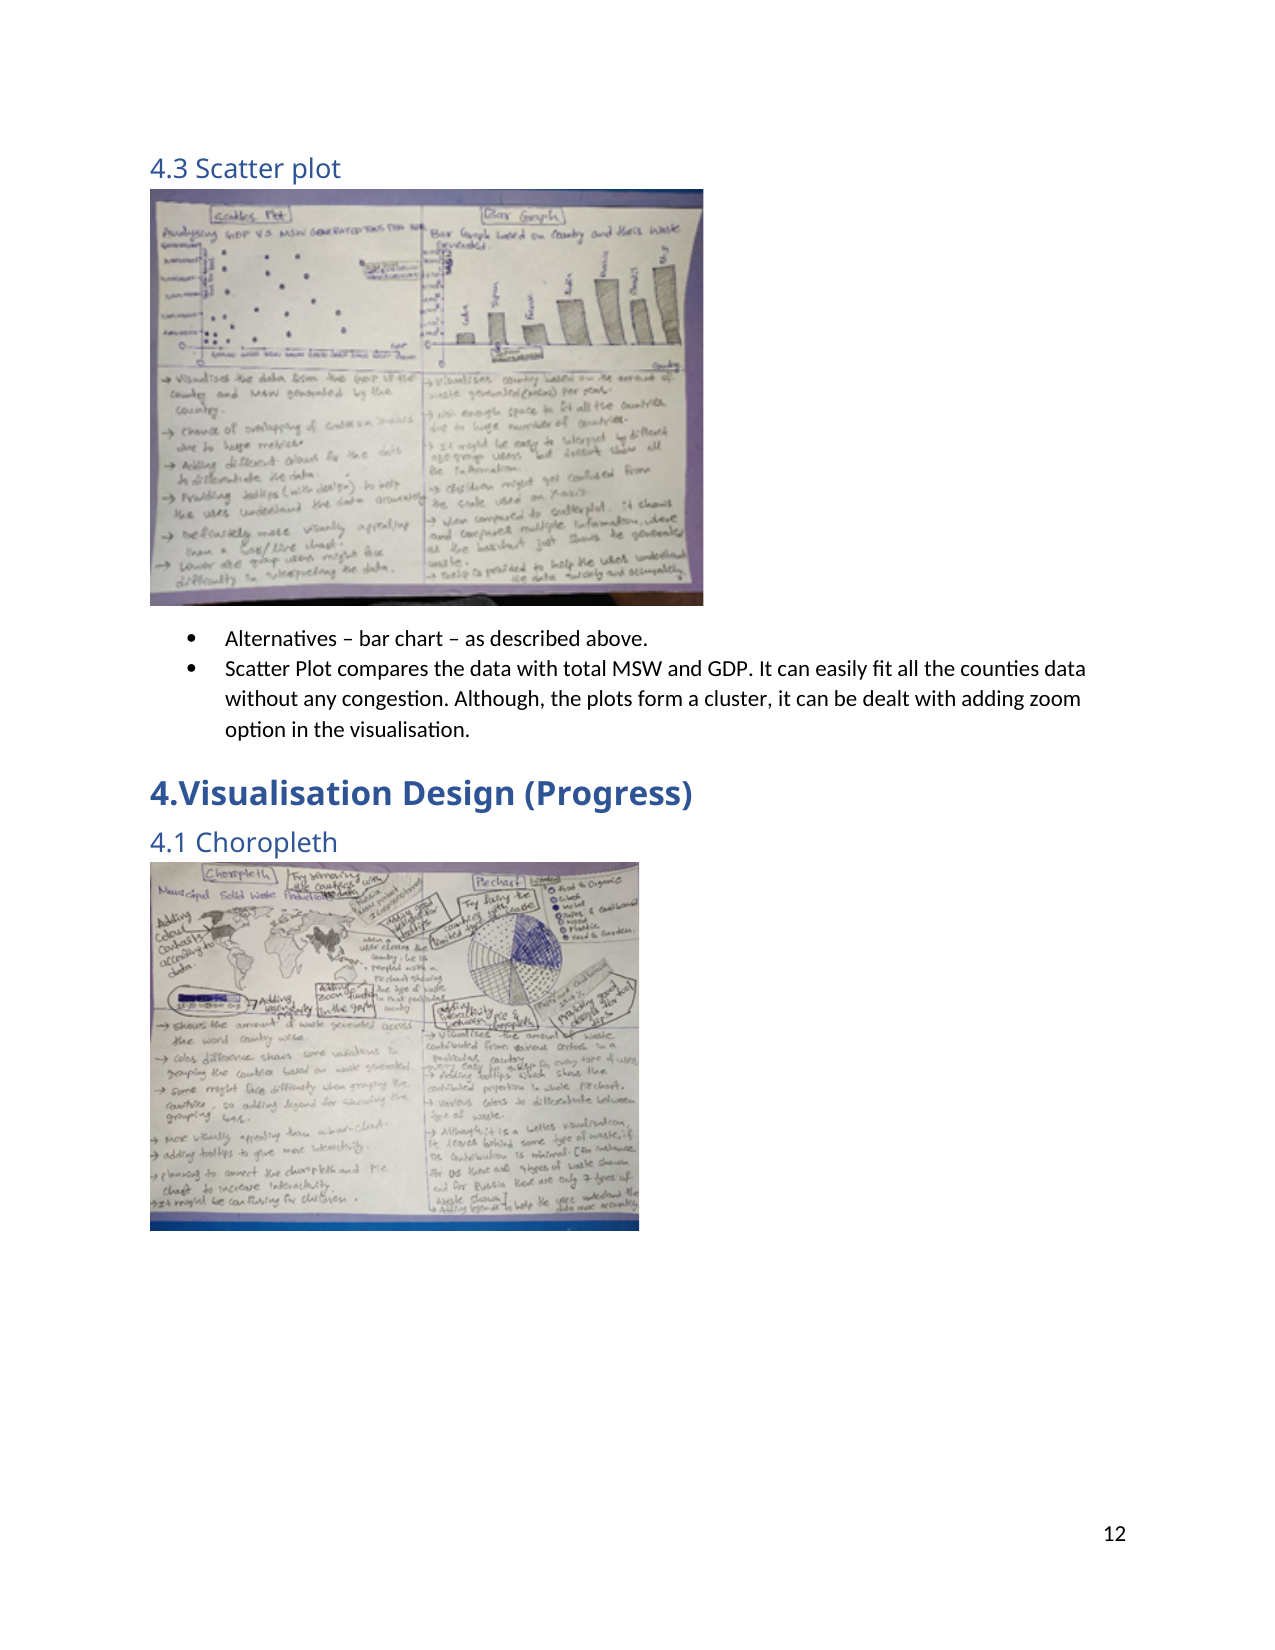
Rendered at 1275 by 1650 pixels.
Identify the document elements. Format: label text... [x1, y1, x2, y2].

subtitle 4.Visualisation Design (Progress) [150, 770, 1125, 815]
subtitle 4.3 Scatter plot [150, 150, 1125, 187]
subtitle 4.1 Choropleth [150, 823, 1125, 860]
picture [150, 189, 704, 606]
list Scatter Plot compares the data with total MSW and GDP. It can easily fit all the counties data without any congestion. Although, the plots form a cluster, it can be dealt with adding zoom option in the visualisation. [187, 654, 1125, 743]
picture [150, 862, 640, 1231]
list Alternatives – bar chart – as described above. [187, 624, 1125, 652]
